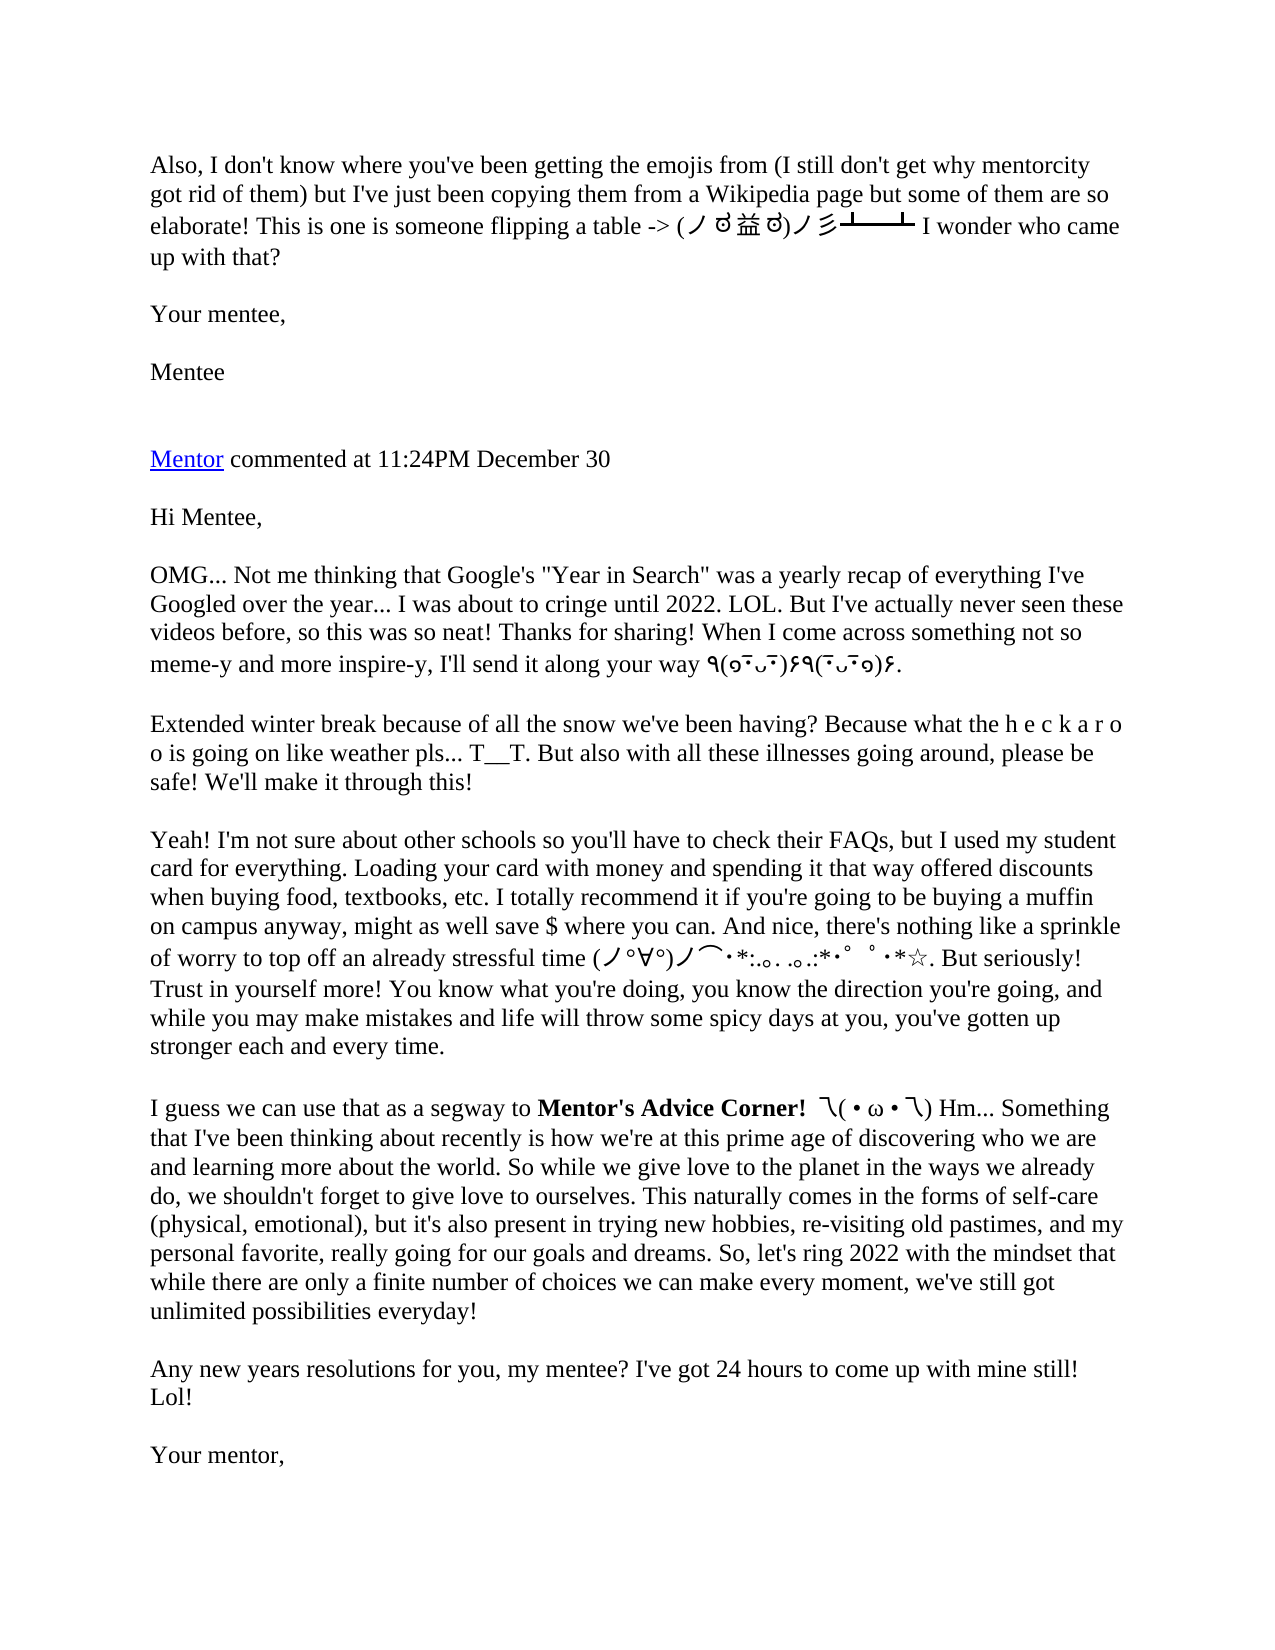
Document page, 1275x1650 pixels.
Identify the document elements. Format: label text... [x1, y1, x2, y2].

text Mentor commented at 11:24PM December 30 [150, 444, 1125, 473]
text Also, I don't know where you've been getting the emojis from (I still don't get why mentorcity got rid of them) but I've just been copying them from a Wikipedia page but some of them are so elaborate! This is one is someone flipping a table -> (ノಠ益ಠ)ノ彡┻━┻ I wonder who came up with that? [150, 150, 1125, 270]
text Hi Mentee, [150, 502, 1125, 531]
text Your mentor, [150, 1440, 1125, 1469]
text I guess we can use that as a segway to Mentor's Advice Corner! 乁( • ω •乁) Hm... Something that I've been thinking about recently is how we're at this prime age of discovering who we are and learning more about the world. So while we give love to the planet in the ways we already do, we shouldn't forget to give love to ourselves. This naturally comes in the forms of self-care (physical, emotional), but it's also present in trying new hobbies, re-visiting old pastimes, and my personal favorite, really going for our goals and dreams. So, let's ring 2022 with the mindset that while there are only a finite number of choices we can make every moment, we've still got unlimited possibilities everyday! [150, 1089, 1125, 1324]
text Your mentee, [150, 299, 1125, 328]
text Mentee [150, 357, 1125, 386]
text Yeah! I'm not sure about other schools so you'll have to check their FAQs, but I used my student card for everything. Loading your card with money and spending it that way offered discounts when buying food, textbooks, etc. I totally recommend it if you're going to be buying a muffin on campus anyway, might as well save $ where you can. And nice, there's nothing like a sprinkle of worry to top off an already stressful time (ノ°∀°)ノ⌒･*:.｡. .｡.:*･゜ﾟ･*☆. But seriously! Trust in yourself more! You know what you're doing, you know the direction you're going, and while you may make mistakes and life will throw some spicy days at you, you've gotten up stronger each and every time. [150, 825, 1125, 1060]
text Extended winter break because of all the snow we've been having? Because what the h e c k a r o o is going on like weather pls... T__T. But also with all these illnesses going around, please be safe! We'll make it through this! [150, 709, 1125, 796]
text OMG... Not me thinking that Google's "Year in Search" was a yearly recap of everything I've Googled over the year... I was about to cringe until 2022. LOL. But I've actually never seen these videos before, so this was so neat! Thanks for sharing! When I come across something not so meme-y and more inspire-y, I'll send it along your way ٩(๑･ิᴗ･ิ)۶٩(･ิᴗ･ิ๑)۶. [150, 560, 1125, 680]
text Any new years resolutions for you, my mentee? I've got 24 hours to come up with mine still! Lol! [150, 1354, 1125, 1411]
